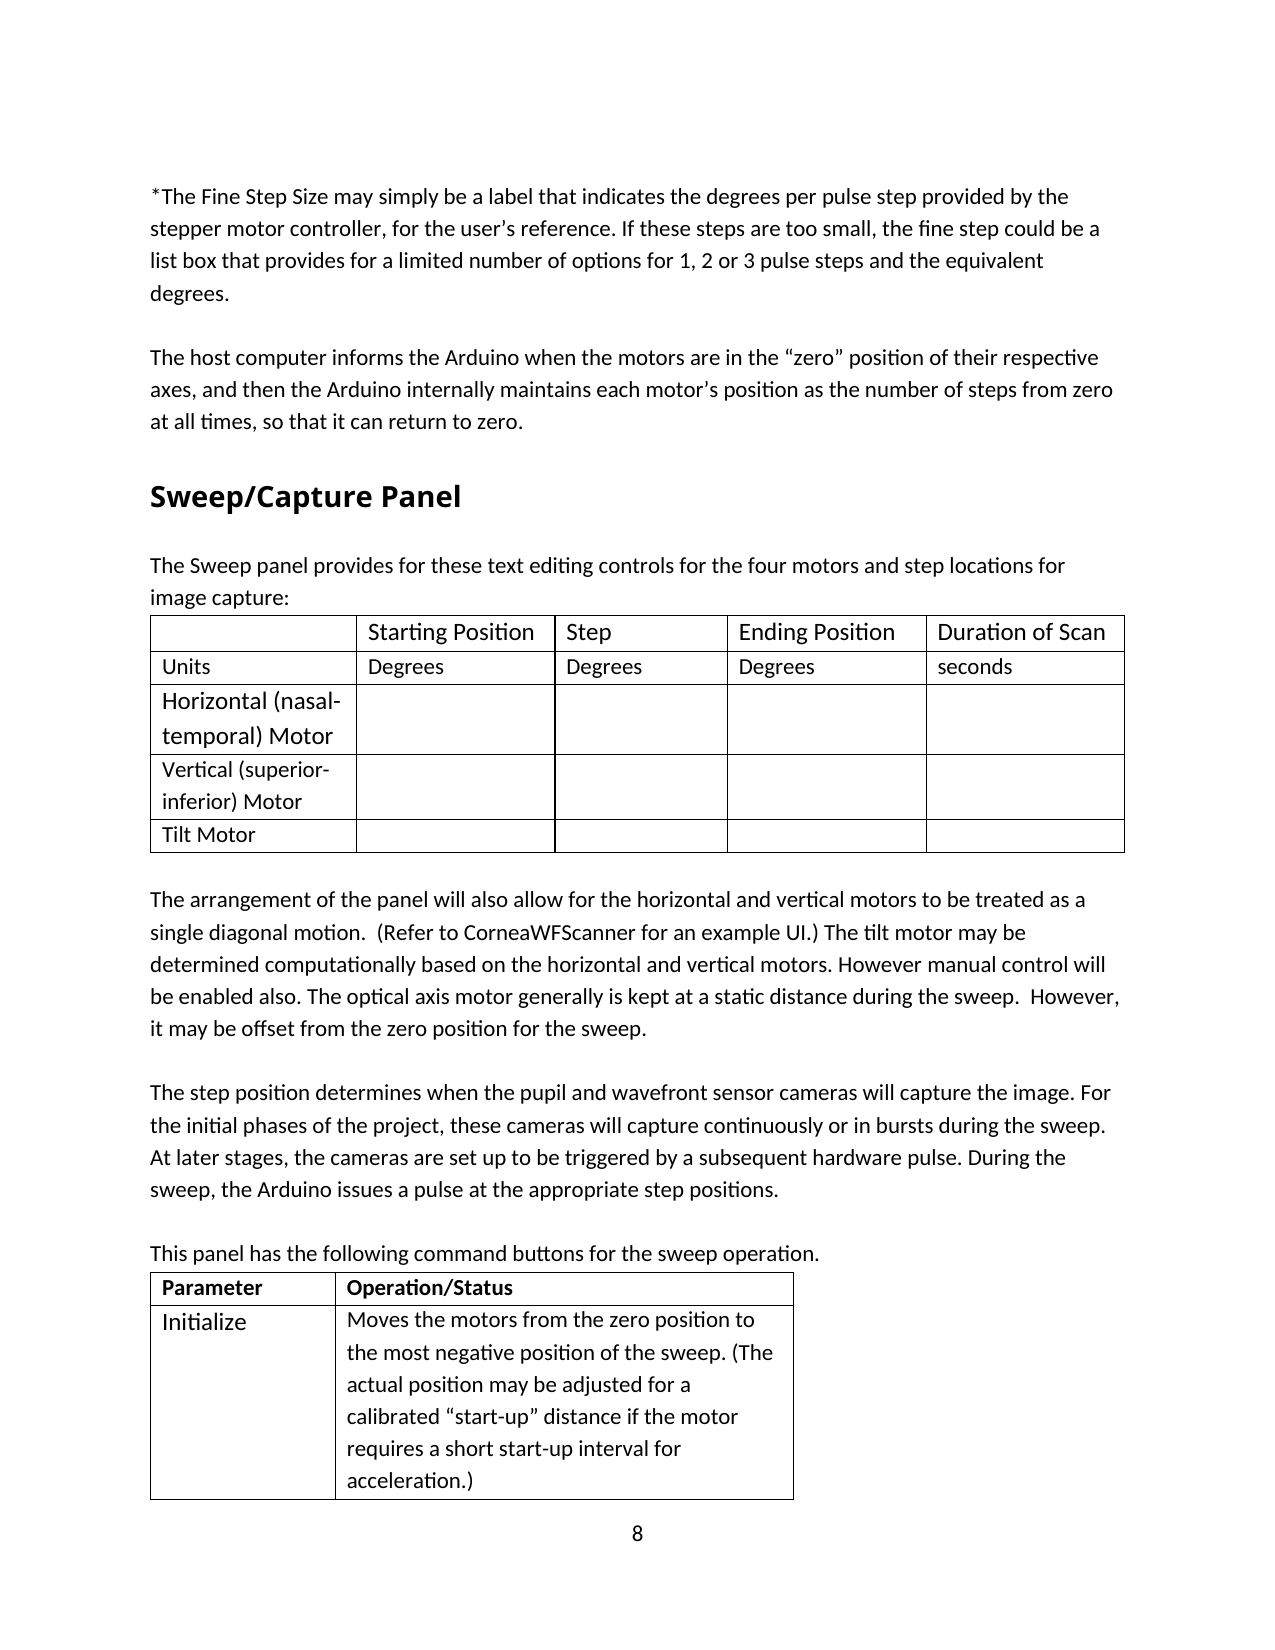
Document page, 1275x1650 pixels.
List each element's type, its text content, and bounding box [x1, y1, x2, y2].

table_cell [728, 820, 926, 852]
table_cell [556, 685, 727, 754]
table_cell Units [151, 652, 356, 684]
table_cell Degrees [728, 652, 926, 684]
table_cell [556, 755, 727, 819]
table_header Step [556, 616, 727, 651]
table_cell Moves the motors from the zero position to the most negative position of the sweep. (The actual position may be adjusted for a calibrated “start-up” distance if the motor requires a short start-up interval for acceleration.) [336, 1306, 793, 1498]
text *The Fine Step Size may simply be a label that indicates the degrees per pulse step provided by the stepper motor controller, for the user’s reference. If these steps are too small, the fine step could be a list box that provides for a limited number of options for 1, 2 or 3 pulse steps and the equivalent degrees. [150, 182, 1125, 307]
table_cell seconds [927, 652, 1124, 684]
subtitle Sweep/Capture Panel [150, 476, 1125, 516]
table_cell Initialize [151, 1306, 335, 1498]
table_header Ending Position [728, 616, 926, 651]
table_cell Horizontal (nasal-temporal) Motor [151, 685, 356, 754]
table_header Duration of Scan [927, 616, 1124, 651]
table_cell Vertical (superior-inferior) Motor [151, 755, 356, 819]
table_cell Tilt Motor [151, 820, 356, 852]
table_cell [927, 820, 1124, 852]
text The host computer informs the Arduino when the motors are in the “zero” position of their respective axes, and then the Arduino internally maintains each motor’s position as the number of steps from zero at all times, so that it can return to zero. [150, 343, 1125, 436]
table_header [151, 616, 356, 651]
text The Sweep panel provides for these text editing controls for the four motors and step locations for image capture: [150, 551, 1125, 611]
table_header Parameter [151, 1273, 335, 1304]
table_cell [357, 820, 554, 852]
table_header Starting Position [357, 616, 554, 651]
table_cell Degrees [357, 652, 554, 684]
table_cell [927, 685, 1124, 754]
table_cell [556, 820, 727, 852]
table_cell [728, 755, 926, 819]
table_cell Degrees [556, 652, 727, 684]
table_cell [357, 755, 554, 819]
table_cell [728, 685, 926, 754]
table_cell [927, 755, 1124, 819]
text The step position determines when the pupil and wavefront sensor cameras will capture the image. For the initial phases of the project, these cameras will capture continuously or in bursts during the sweep. At later stages, the cameras are set up to be triggered by a subsequent hardware pulse. During the sweep, the Arduino issues a pulse at the appropriate step positions. [150, 1078, 1125, 1203]
table_cell [357, 685, 554, 754]
table_header Operation/Status [336, 1273, 793, 1304]
text The arrangement of the panel will also allow for the horizontal and vertical motors to be treated as a single diagonal motion. (Refer to CorneaWFScanner for an example UI.) The tilt motor may be determined computationally based on the horizontal and vertical motors. However manual control will be enabled also. The optical axis motor generally is kept at a static distance during the sweep. However, it may be offset from the zero position for the sweep. [150, 885, 1125, 1042]
text This panel has the following command buttons for the sweep operation. [150, 1239, 1125, 1267]
